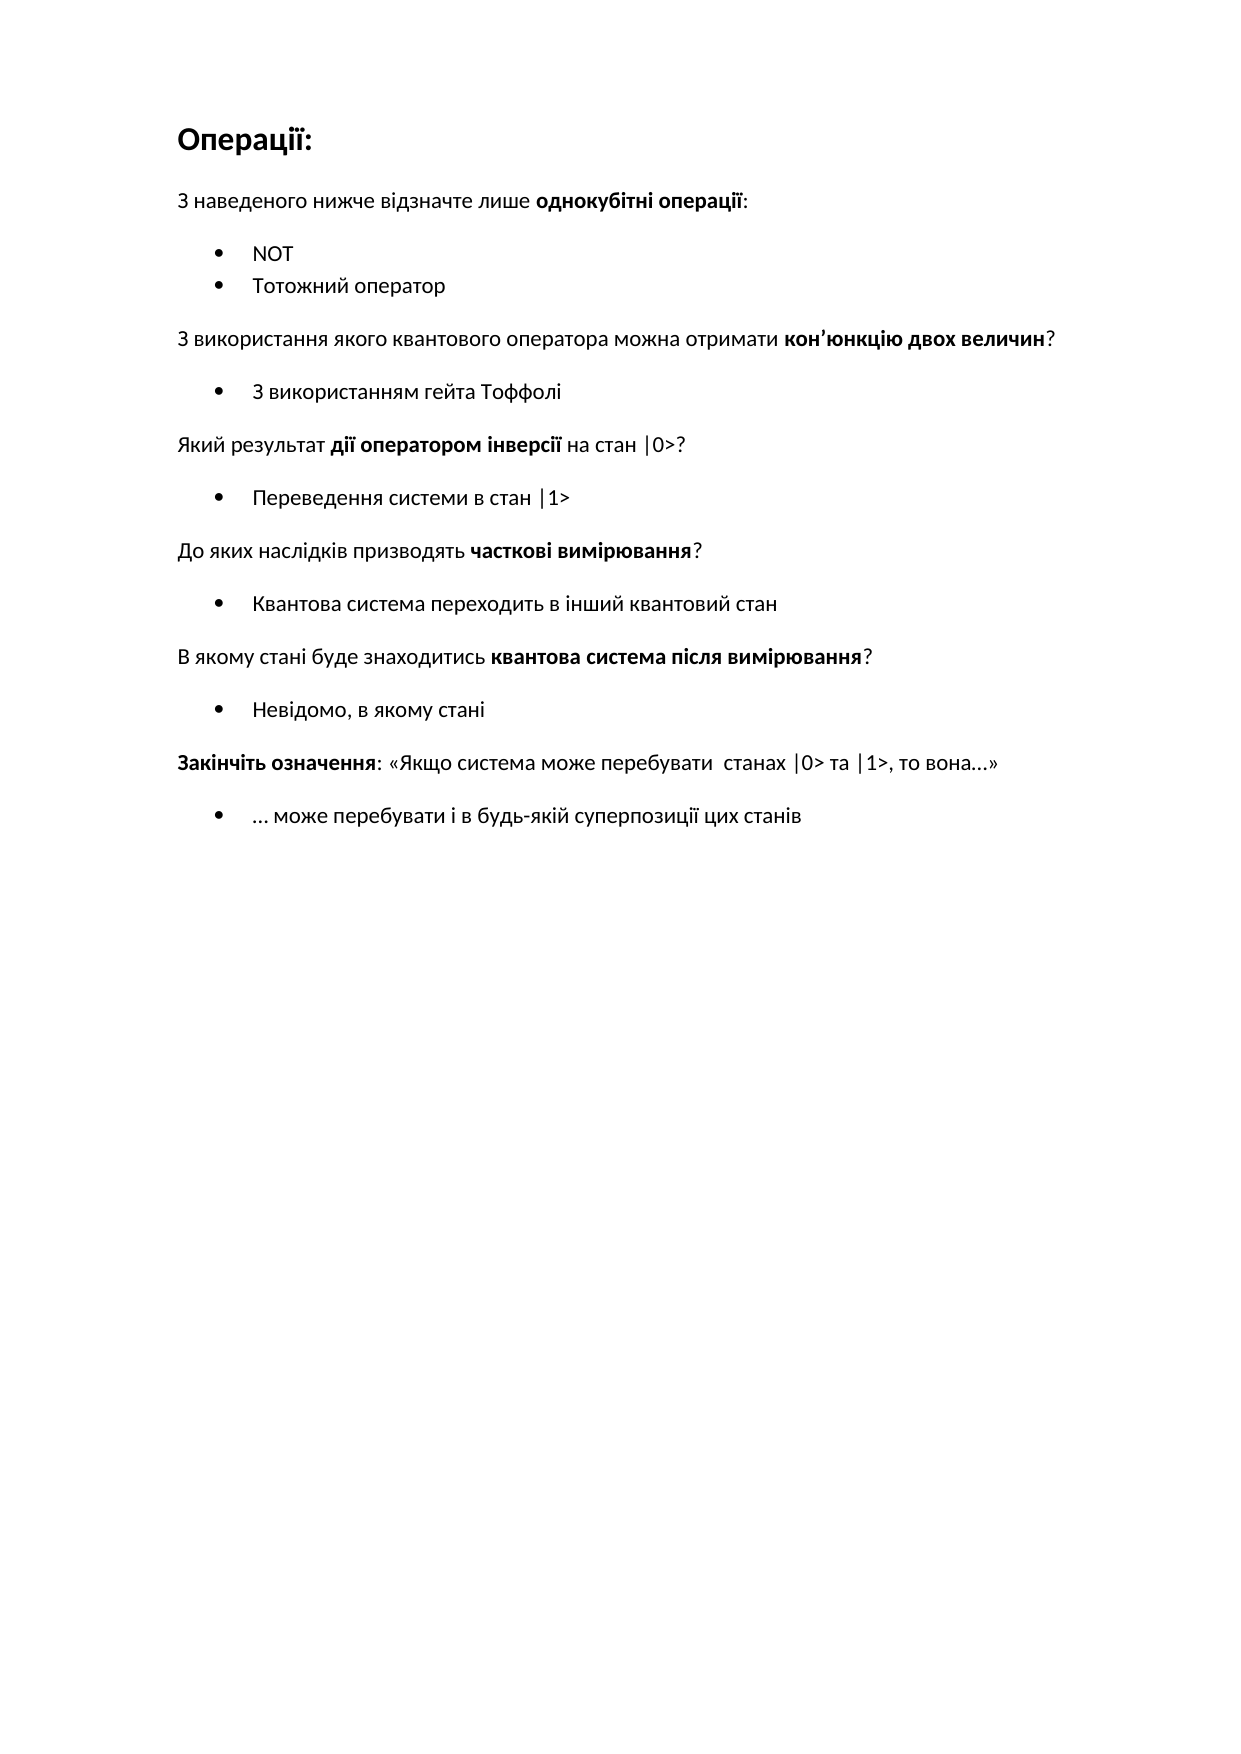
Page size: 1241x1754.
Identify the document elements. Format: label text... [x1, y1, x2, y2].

text Операції: [177, 118, 1152, 159]
list Тотожний оператор [215, 271, 1152, 299]
list Квантова система переходить в інший квантовий стан [215, 589, 1152, 617]
list Невідомо, в якому стані [215, 695, 1152, 723]
text З використання якого квантового оператора можна отримати кон’юнкцію двох величин? [177, 324, 1152, 352]
text Який результат дії оператором інверсії на стан |0>? [177, 430, 1152, 458]
text До яких наслідків призводять часткові вимірювання? [177, 536, 1152, 564]
text Закінчіть означення: «Якщо система може перебувати станах |0> та |1>, то вона…» [177, 748, 1152, 776]
text З наведеного нижче відзначте лише однокубітні операції: [177, 186, 1152, 214]
list Переведення системи в стан |1> [215, 483, 1152, 511]
list … може перебувати і в будь-якій суперпозиції цих станів [215, 801, 1152, 829]
list З використанням гейта Тоффолі [215, 377, 1152, 405]
list NOT [215, 239, 1152, 267]
text В якому стані буде знаходитись квантова система після вимірювання? [177, 642, 1152, 670]
